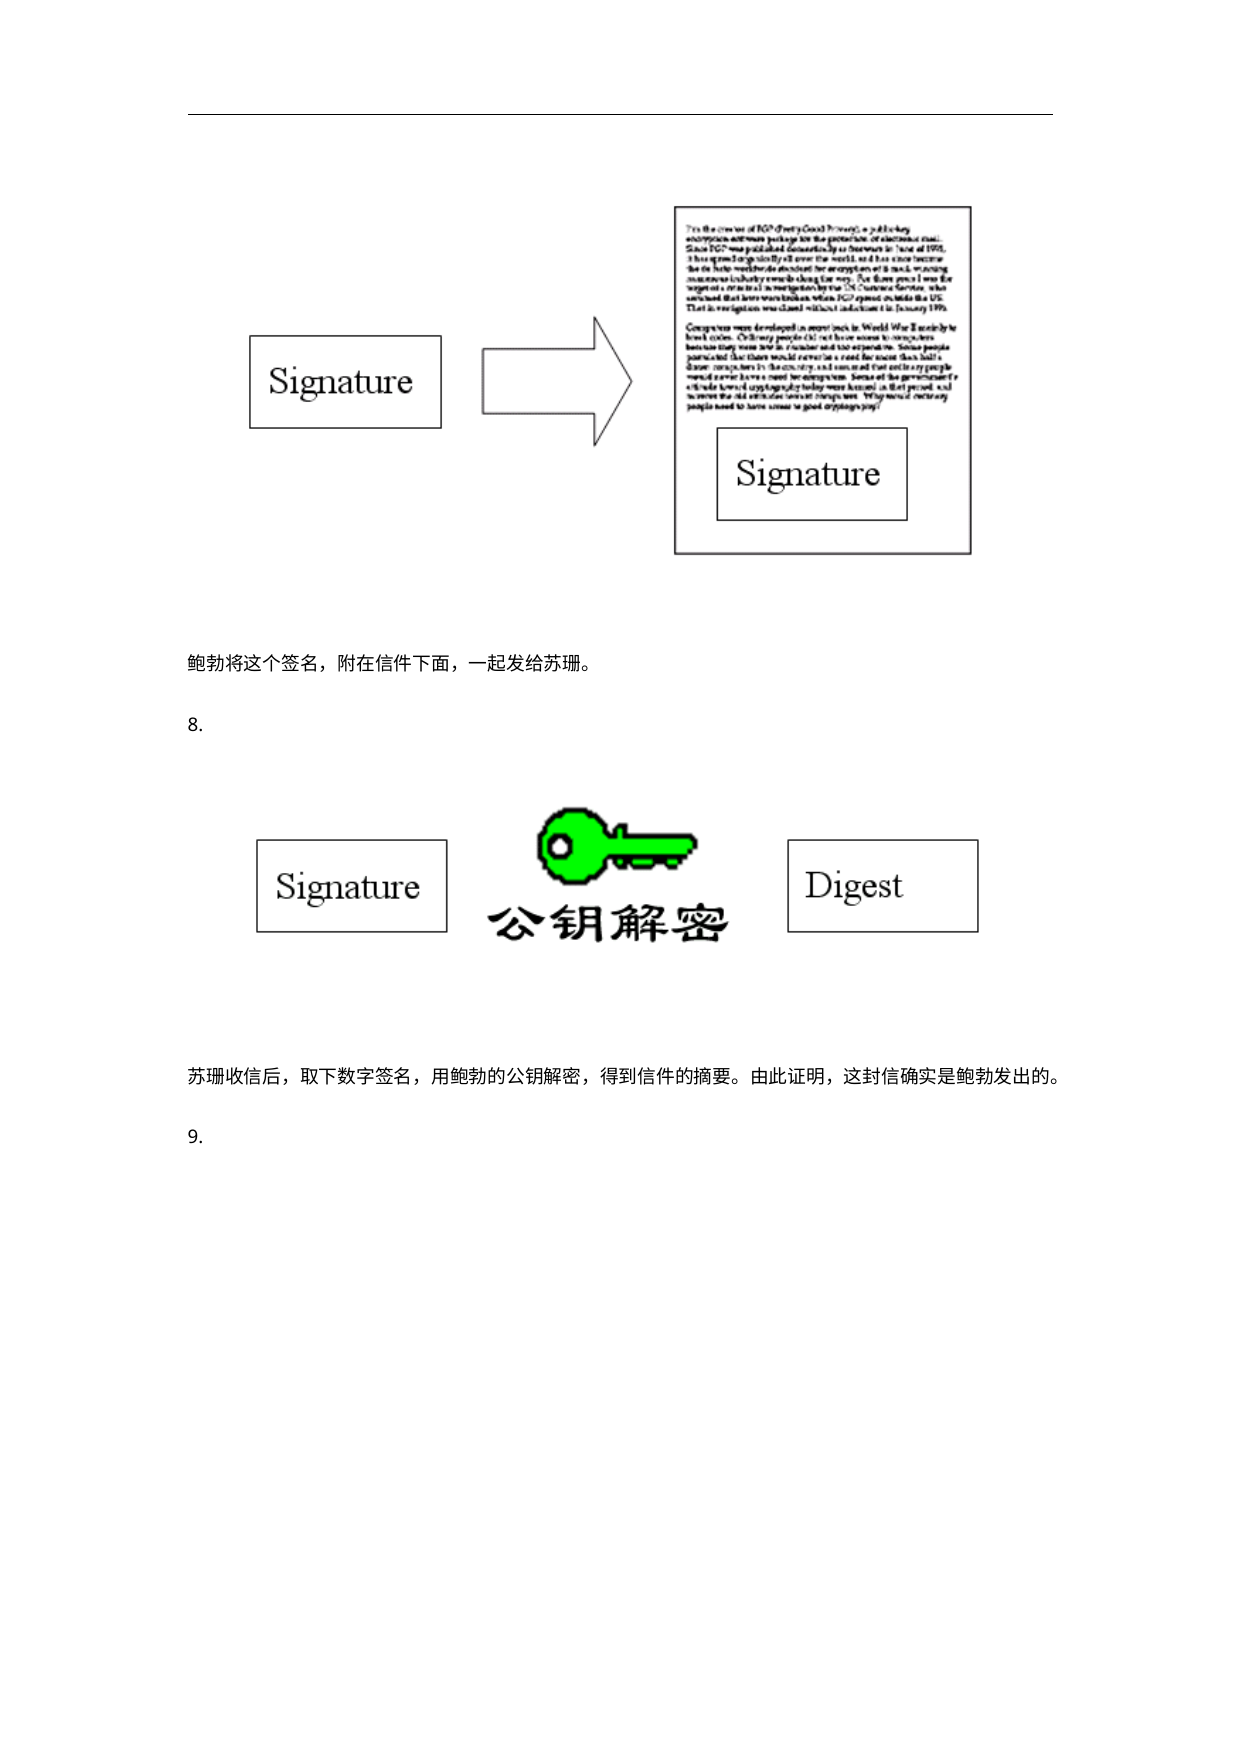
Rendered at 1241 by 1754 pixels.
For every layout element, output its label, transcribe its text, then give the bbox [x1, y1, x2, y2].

text 鲍勃将这个签名，附在信件下面，一起发给苏珊。 [187, 646, 1053, 679]
text 苏珊收信后，取下数字签名，用鲍勃的公钥解密，得到信件的摘要。由此证明，这封信确实是鲍勃发出的。 [187, 1059, 1053, 1091]
text 9. [187, 1120, 1053, 1153]
picture [231, 161, 1010, 592]
text 8. [187, 708, 1053, 740]
picture [231, 769, 1010, 1009]
